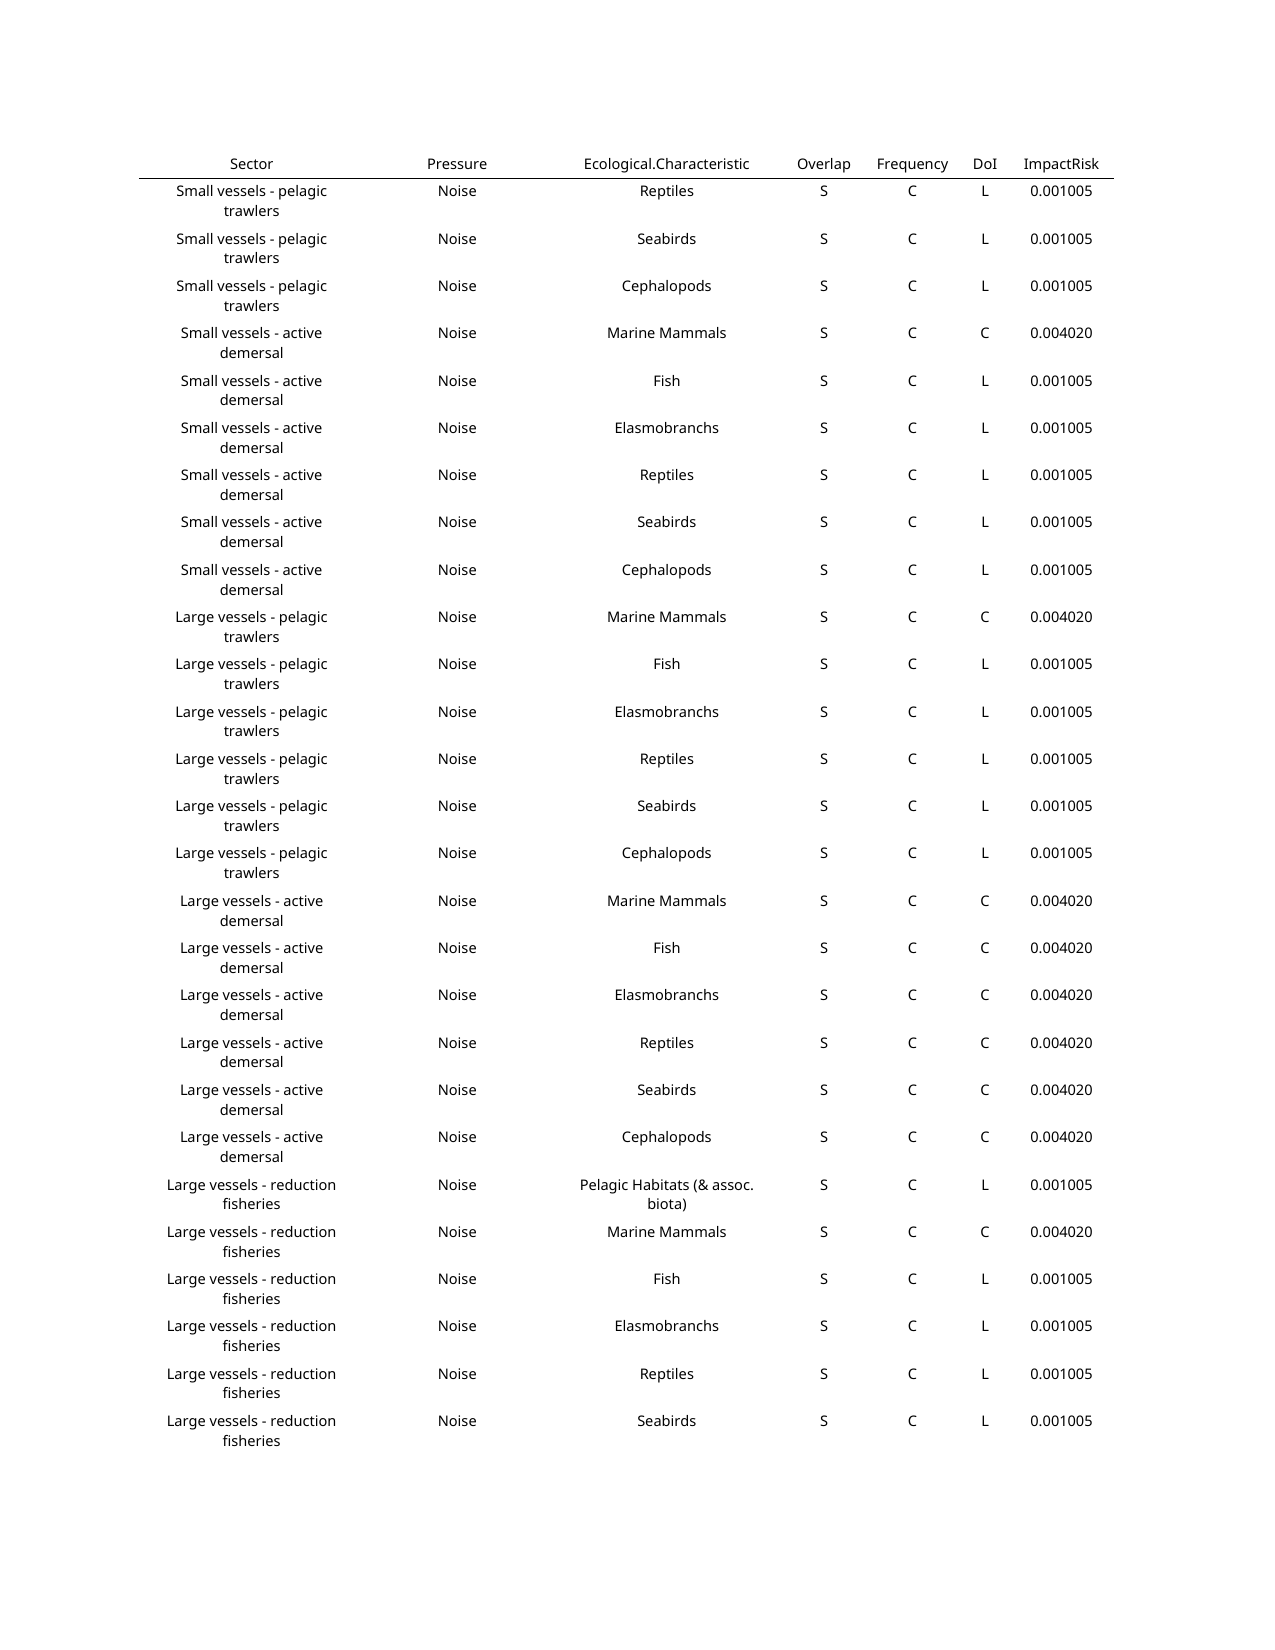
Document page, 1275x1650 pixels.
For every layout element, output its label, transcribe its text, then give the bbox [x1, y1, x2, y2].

table_cell Seabirds [550, 225, 783, 272]
table_cell C [864, 792, 961, 839]
table_cell Noise [364, 745, 550, 792]
table_cell S [784, 319, 864, 367]
table_cell S [784, 698, 864, 745]
table_cell 0.004020 [1009, 934, 1114, 981]
table_cell C [864, 1029, 961, 1076]
table_cell L [961, 225, 1009, 272]
table_cell Large vessels - pelagic trawlers [139, 840, 364, 887]
table_cell S [784, 981, 864, 1029]
table_cell L [961, 1171, 1009, 1218]
table_cell Large vessels - active demersal [139, 887, 364, 934]
table_header ImpactRisk [1009, 150, 1114, 177]
table_cell Large vessels - pelagic trawlers [139, 745, 364, 792]
table_cell C [864, 414, 961, 461]
table_cell Cephalopods [550, 840, 783, 887]
table_cell 0.001005 [1009, 792, 1114, 839]
table_cell Fish [550, 934, 783, 981]
table_cell Small vessels - active demersal [139, 461, 364, 508]
table_cell Noise [364, 272, 550, 319]
table_cell 0.001005 [1009, 745, 1114, 792]
table_cell S [784, 603, 864, 650]
table_cell C [864, 887, 961, 934]
table_cell 0.001005 [1009, 509, 1114, 556]
table_cell Small vessels - active demersal [139, 319, 364, 367]
table_cell S [784, 179, 864, 225]
table_cell C [864, 603, 961, 650]
table_cell L [961, 1265, 1009, 1312]
table_cell Large vessels - pelagic trawlers [139, 698, 364, 745]
table_cell C [864, 840, 961, 887]
table_cell Seabirds [550, 792, 783, 839]
table_cell Small vessels - pelagic trawlers [139, 272, 364, 319]
table_cell S [784, 1407, 864, 1454]
table_cell S [784, 414, 864, 461]
table_cell Noise [364, 1076, 550, 1123]
table_cell C [864, 1123, 961, 1171]
table_cell Large vessels - pelagic trawlers [139, 650, 364, 698]
table_cell Small vessels - active demersal [139, 414, 364, 461]
table_cell Elasmobranchs [550, 414, 783, 461]
table_header Ecological.Characteristic [550, 150, 783, 177]
table_cell 0.004020 [1009, 887, 1114, 934]
table_cell L [961, 179, 1009, 225]
table_cell 0.004020 [1009, 603, 1114, 650]
table_cell Reptiles [550, 745, 783, 792]
table_cell S [784, 792, 864, 839]
table_cell Pelagic Habitats (& assoc. biota) [550, 1171, 783, 1218]
table_cell Reptiles [550, 1029, 783, 1076]
table_cell Large vessels - active demersal [139, 1076, 364, 1123]
table_cell L [961, 1360, 1009, 1407]
table_cell S [784, 367, 864, 414]
table_cell Large vessels - reduction fisheries [139, 1360, 364, 1407]
table_cell Marine Mammals [550, 887, 783, 934]
table_cell C [864, 698, 961, 745]
table_cell Noise [364, 1218, 550, 1265]
table_cell 0.001005 [1009, 1171, 1114, 1218]
table_cell L [961, 272, 1009, 319]
table_cell Reptiles [550, 461, 783, 508]
table_cell 0.001005 [1009, 556, 1114, 603]
table_cell L [961, 1407, 1009, 1454]
table_header Overlap [784, 150, 864, 177]
table_cell 0.001005 [1009, 1360, 1114, 1407]
table_cell Noise [364, 1123, 550, 1171]
table_cell Large vessels - reduction fisheries [139, 1218, 364, 1265]
table_cell L [961, 745, 1009, 792]
table_cell Cephalopods [550, 272, 783, 319]
table_cell Cephalopods [550, 1123, 783, 1171]
table_cell 0.001005 [1009, 461, 1114, 508]
table_cell C [864, 367, 961, 414]
table_cell 0.004020 [1009, 319, 1114, 367]
table_cell Noise [364, 1265, 550, 1312]
table_cell 0.001005 [1009, 1313, 1114, 1360]
table_cell Noise [364, 1171, 550, 1218]
table_cell C [961, 1218, 1009, 1265]
table_cell Elasmobranchs [550, 1313, 783, 1360]
table_cell Elasmobranchs [550, 698, 783, 745]
table_cell C [864, 1218, 961, 1265]
table_cell Elasmobranchs [550, 981, 783, 1029]
table_cell Large vessels - reduction fisheries [139, 1265, 364, 1312]
table_cell 0.001005 [1009, 414, 1114, 461]
table_cell S [784, 887, 864, 934]
table_header DoI [961, 150, 1009, 177]
table_cell Seabirds [550, 1076, 783, 1123]
table_cell Noise [364, 1360, 550, 1407]
table_cell S [784, 840, 864, 887]
table_cell 0.004020 [1009, 981, 1114, 1029]
table_cell S [784, 745, 864, 792]
table_cell S [784, 650, 864, 698]
table_cell C [961, 603, 1009, 650]
table_cell Fish [550, 367, 783, 414]
table_cell Noise [364, 1029, 550, 1076]
table_cell Small vessels - pelagic trawlers [139, 179, 364, 225]
table_cell C [864, 1407, 961, 1454]
table_cell L [961, 650, 1009, 698]
table_cell L [961, 414, 1009, 461]
table_cell L [961, 698, 1009, 745]
table_cell Large vessels - active demersal [139, 1029, 364, 1076]
table_cell C [961, 1029, 1009, 1076]
table_cell S [784, 1029, 864, 1076]
table_cell C [961, 1076, 1009, 1123]
table_cell L [961, 367, 1009, 414]
table_cell S [784, 1313, 864, 1360]
table_cell C [864, 650, 961, 698]
table_cell Reptiles [550, 1360, 783, 1407]
table_cell C [961, 981, 1009, 1029]
table_cell C [864, 1171, 961, 1218]
table_cell Noise [364, 603, 550, 650]
table_cell S [784, 1076, 864, 1123]
table_cell C [864, 934, 961, 981]
table_cell 0.001005 [1009, 225, 1114, 272]
table_cell L [961, 792, 1009, 839]
table_cell C [961, 319, 1009, 367]
table_cell Large vessels - active demersal [139, 981, 364, 1029]
table_cell L [961, 1313, 1009, 1360]
table_cell C [864, 272, 961, 319]
table_cell L [961, 840, 1009, 887]
table_cell Noise [364, 225, 550, 272]
table_cell Noise [364, 698, 550, 745]
table_cell L [961, 556, 1009, 603]
table_header Pressure [364, 150, 550, 177]
table_cell 0.004020 [1009, 1029, 1114, 1076]
table_cell 0.004020 [1009, 1218, 1114, 1265]
table_cell L [961, 461, 1009, 508]
table_cell Noise [364, 934, 550, 981]
table_cell Noise [364, 840, 550, 887]
table_cell Large vessels - reduction fisheries [139, 1313, 364, 1360]
table_cell Noise [364, 414, 550, 461]
table_cell C [961, 887, 1009, 934]
table_cell L [961, 509, 1009, 556]
table_cell Noise [364, 1313, 550, 1360]
table_cell Large vessels - reduction fisheries [139, 1171, 364, 1218]
table_cell Reptiles [550, 179, 783, 225]
table_cell C [864, 461, 961, 508]
table_cell Noise [364, 461, 550, 508]
table_cell Small vessels - active demersal [139, 509, 364, 556]
table_cell C [864, 319, 961, 367]
table_cell Noise [364, 887, 550, 934]
table_cell Small vessels - active demersal [139, 556, 364, 603]
table_cell C [864, 179, 961, 225]
table_cell Large vessels - active demersal [139, 1123, 364, 1171]
table_cell Noise [364, 556, 550, 603]
table_cell S [784, 1218, 864, 1265]
table_cell Large vessels - pelagic trawlers [139, 603, 364, 650]
table_cell C [864, 556, 961, 603]
table_cell Small vessels - active demersal [139, 367, 364, 414]
table_cell S [784, 1171, 864, 1218]
table_cell Seabirds [550, 1407, 783, 1454]
table_cell Large vessels - pelagic trawlers [139, 792, 364, 839]
table_cell C [864, 1313, 961, 1360]
table_cell Noise [364, 509, 550, 556]
table_cell Marine Mammals [550, 319, 783, 367]
table_cell 0.001005 [1009, 367, 1114, 414]
table_cell Noise [364, 1407, 550, 1454]
table_cell C [961, 934, 1009, 981]
table_cell C [864, 981, 961, 1029]
table_cell Marine Mammals [550, 1218, 783, 1265]
table_cell 0.004020 [1009, 1123, 1114, 1171]
table_cell C [864, 225, 961, 272]
table_cell Fish [550, 650, 783, 698]
table_cell C [864, 1360, 961, 1407]
table_cell Noise [364, 179, 550, 225]
table_cell Small vessels - pelagic trawlers [139, 225, 364, 272]
table_cell Noise [364, 981, 550, 1029]
table_cell 0.001005 [1009, 1407, 1114, 1454]
table_cell 0.001005 [1009, 272, 1114, 319]
table_cell 0.001005 [1009, 698, 1114, 745]
table_cell Seabirds [550, 509, 783, 556]
table_cell Noise [364, 367, 550, 414]
table_cell C [864, 509, 961, 556]
table_cell C [961, 1123, 1009, 1171]
table_cell S [784, 1123, 864, 1171]
table_cell 0.001005 [1009, 650, 1114, 698]
table_cell Noise [364, 650, 550, 698]
table_cell 0.001005 [1009, 179, 1114, 225]
table_cell 0.001005 [1009, 1265, 1114, 1312]
table_header Sector [139, 150, 364, 177]
table_cell S [784, 272, 864, 319]
table_cell S [784, 509, 864, 556]
table_cell 0.004020 [1009, 1076, 1114, 1123]
table_cell Large vessels - reduction fisheries [139, 1407, 364, 1454]
table_cell Noise [364, 319, 550, 367]
table_cell S [784, 934, 864, 981]
table_cell S [784, 461, 864, 508]
table_cell Marine Mammals [550, 603, 783, 650]
table_cell S [784, 556, 864, 603]
table_cell C [864, 1265, 961, 1312]
table_cell Large vessels - active demersal [139, 934, 364, 981]
table_cell Noise [364, 792, 550, 839]
table_cell S [784, 1360, 864, 1407]
table_cell 0.001005 [1009, 840, 1114, 887]
table_cell Cephalopods [550, 556, 783, 603]
table_cell C [864, 745, 961, 792]
table_cell S [784, 1265, 864, 1312]
table_cell S [784, 225, 864, 272]
table_cell C [864, 1076, 961, 1123]
table_cell Fish [550, 1265, 783, 1312]
table_header Frequency [864, 150, 961, 177]
